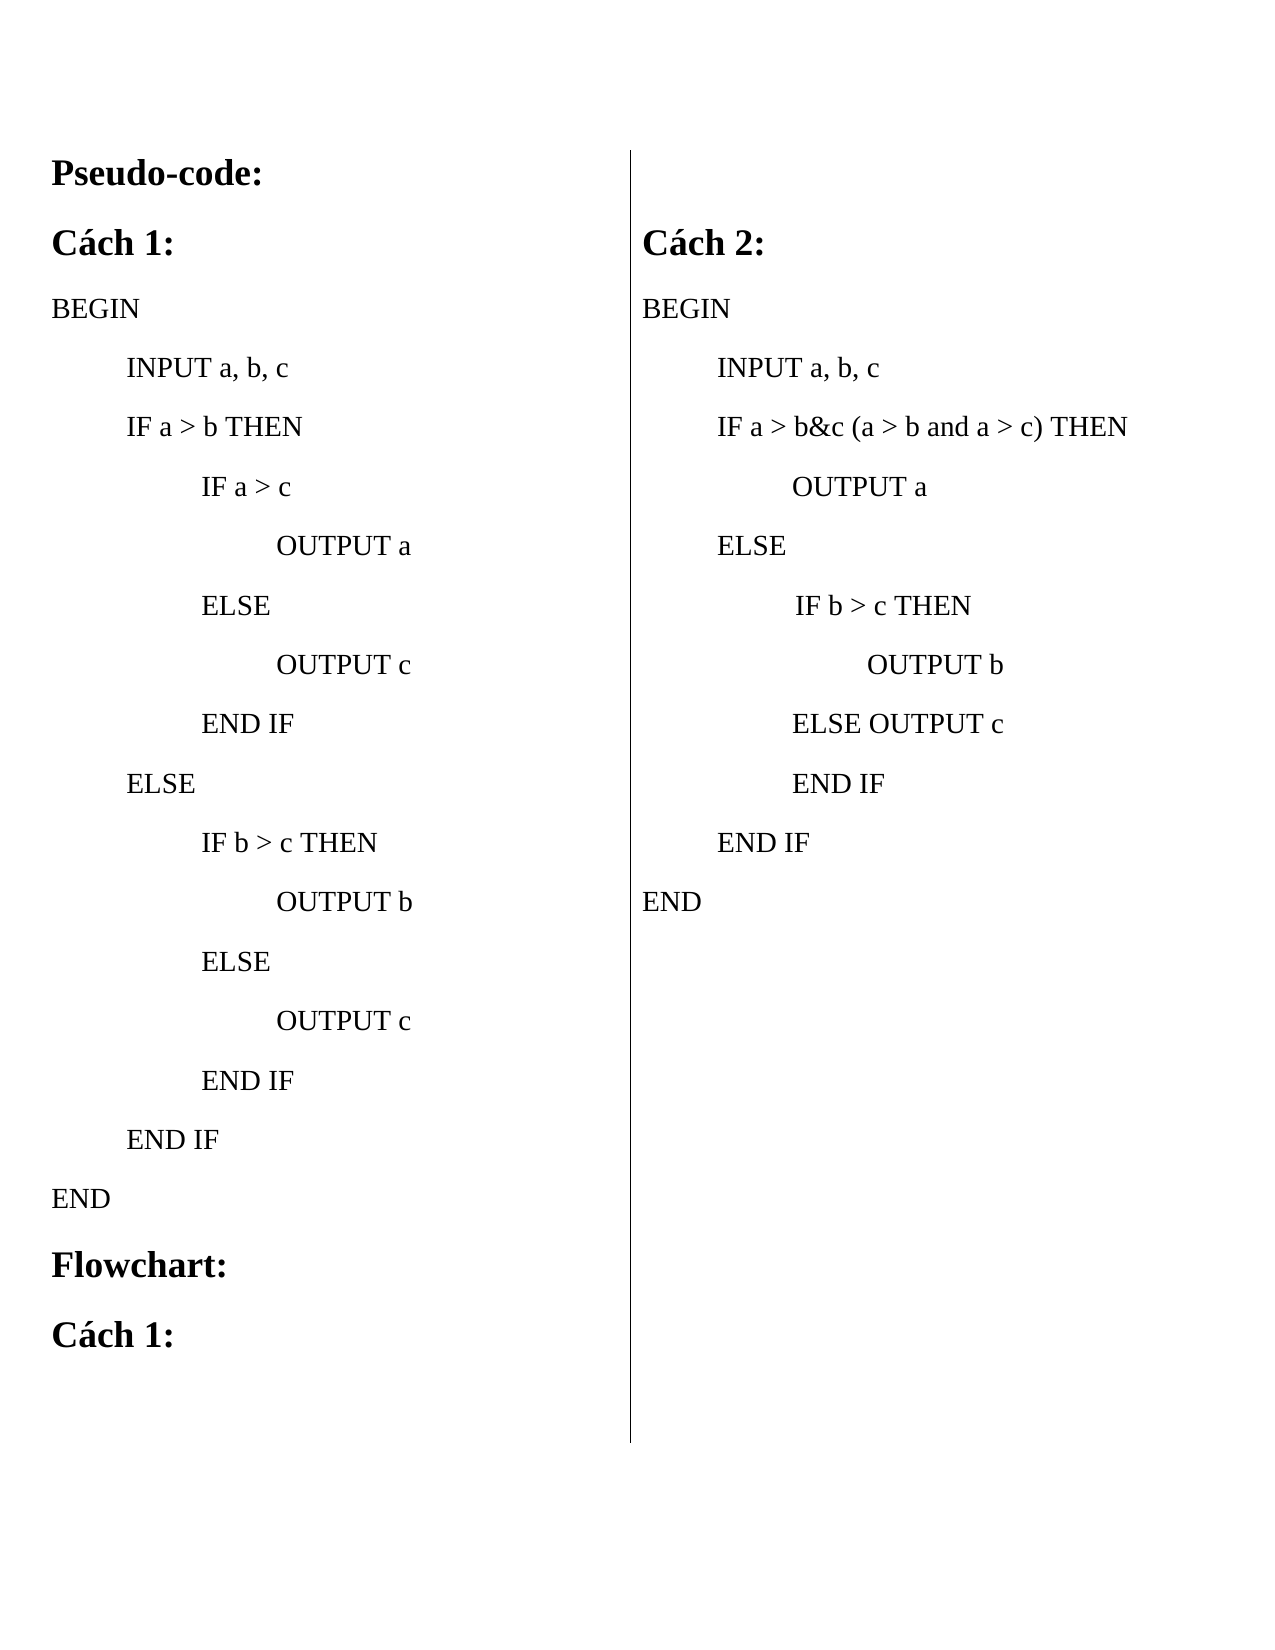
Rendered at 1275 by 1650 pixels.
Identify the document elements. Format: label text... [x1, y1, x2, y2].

table_header Cách 2: BEGIN INPUT a, b, c IF a > b&c (a > b and a > c) THEN OUTPUT a ELSE IF b > c THEN OUTPUT b ELSE OUTPUT c END IF END IF END [631, 150, 1235, 1442]
table_header Pseudo-code: Cách 1: BEGIN INPUT a, b, c IF a > b THEN IF a > c OUTPUT a ELSE OUTPUT c END IF ELSE IF b > c THEN OUTPUT b ELSE OUTPUT c END IF END IF END Flowchart: Cách 1: [40, 150, 630, 1442]
